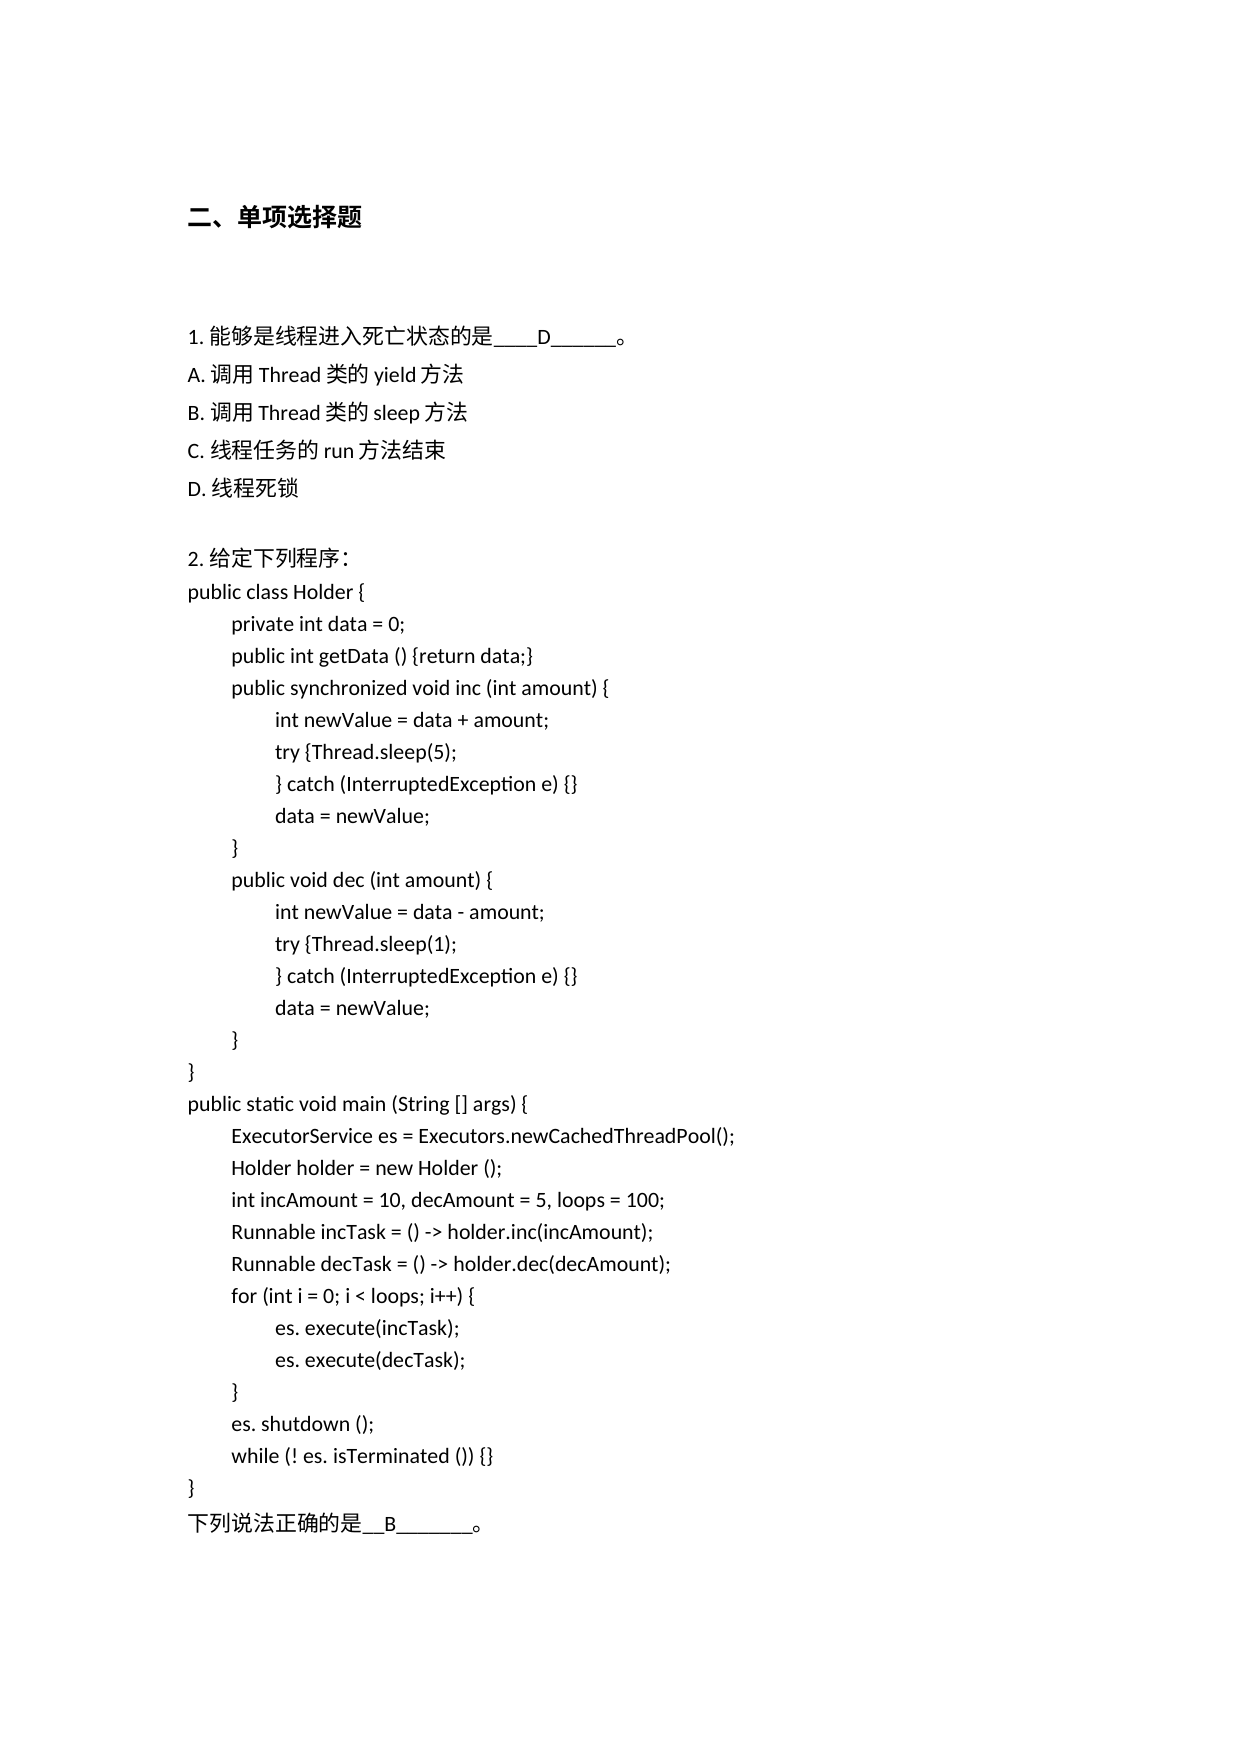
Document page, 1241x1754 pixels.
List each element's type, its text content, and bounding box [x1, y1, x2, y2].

text int newValue = data + amount; [187, 706, 1053, 733]
text data = newValue; [187, 802, 1053, 829]
text int newValue = data - amount; [187, 898, 1053, 925]
text try {Thread.sleep(5); [187, 738, 1053, 765]
text data = newValue; [187, 994, 1053, 1021]
text } [187, 1026, 1053, 1053]
text public class Holder { [187, 578, 1053, 605]
text C. 线程任务的run方法结束 [187, 433, 1053, 464]
text public static void main (String [] args) { [187, 1090, 1053, 1117]
text 下列说法正确的是__B_______。 [187, 1506, 1053, 1538]
text for (int i = 0; i < loops; i++) { [187, 1282, 1053, 1309]
text } catch (InterruptedException e) {} [187, 962, 1053, 989]
text private int data = 0; [187, 611, 1053, 637]
text 1. 能够是线程进入死亡状态的是____D______。 [187, 319, 1053, 351]
text } [187, 1058, 1053, 1085]
text ExecutorService es = Executors.newCachedThreadPool(); [187, 1122, 1053, 1149]
text es. execute(decTask); [187, 1346, 1053, 1373]
text } [187, 1378, 1053, 1405]
text public int getData () {return data;} [187, 642, 1053, 669]
text A. 调用Thread类的yield方法 [187, 357, 1053, 389]
text try {Thread.sleep(1); [187, 930, 1053, 957]
text public synchronized void inc (int amount) { [187, 674, 1053, 701]
text D. 线程死锁 [187, 471, 1053, 502]
text Holder holder = new Holder (); [187, 1154, 1053, 1181]
text Runnable incTask = () -> holder.inc(incAmount); [187, 1218, 1053, 1245]
text int incAmount = 10, decAmount = 5, loops = 100; [187, 1186, 1053, 1213]
text es. execute(incTask); [187, 1314, 1053, 1341]
text } [187, 834, 1053, 861]
text } [187, 1474, 1053, 1501]
text public void dec (int amount) { [187, 866, 1053, 893]
text es. shutdown (); [187, 1410, 1053, 1437]
text while (! es. isTerminated ()) {} [187, 1442, 1053, 1469]
text Runnable decTask = () -> holder.dec(decAmount); [187, 1250, 1053, 1277]
text B. 调用Thread类的sleep方法 [187, 395, 1053, 427]
subtitle 二、单项选择题 [187, 197, 1053, 234]
text } catch (InterruptedException e) {} [187, 770, 1053, 797]
text 2. 给定下列程序： [187, 541, 1053, 572]
